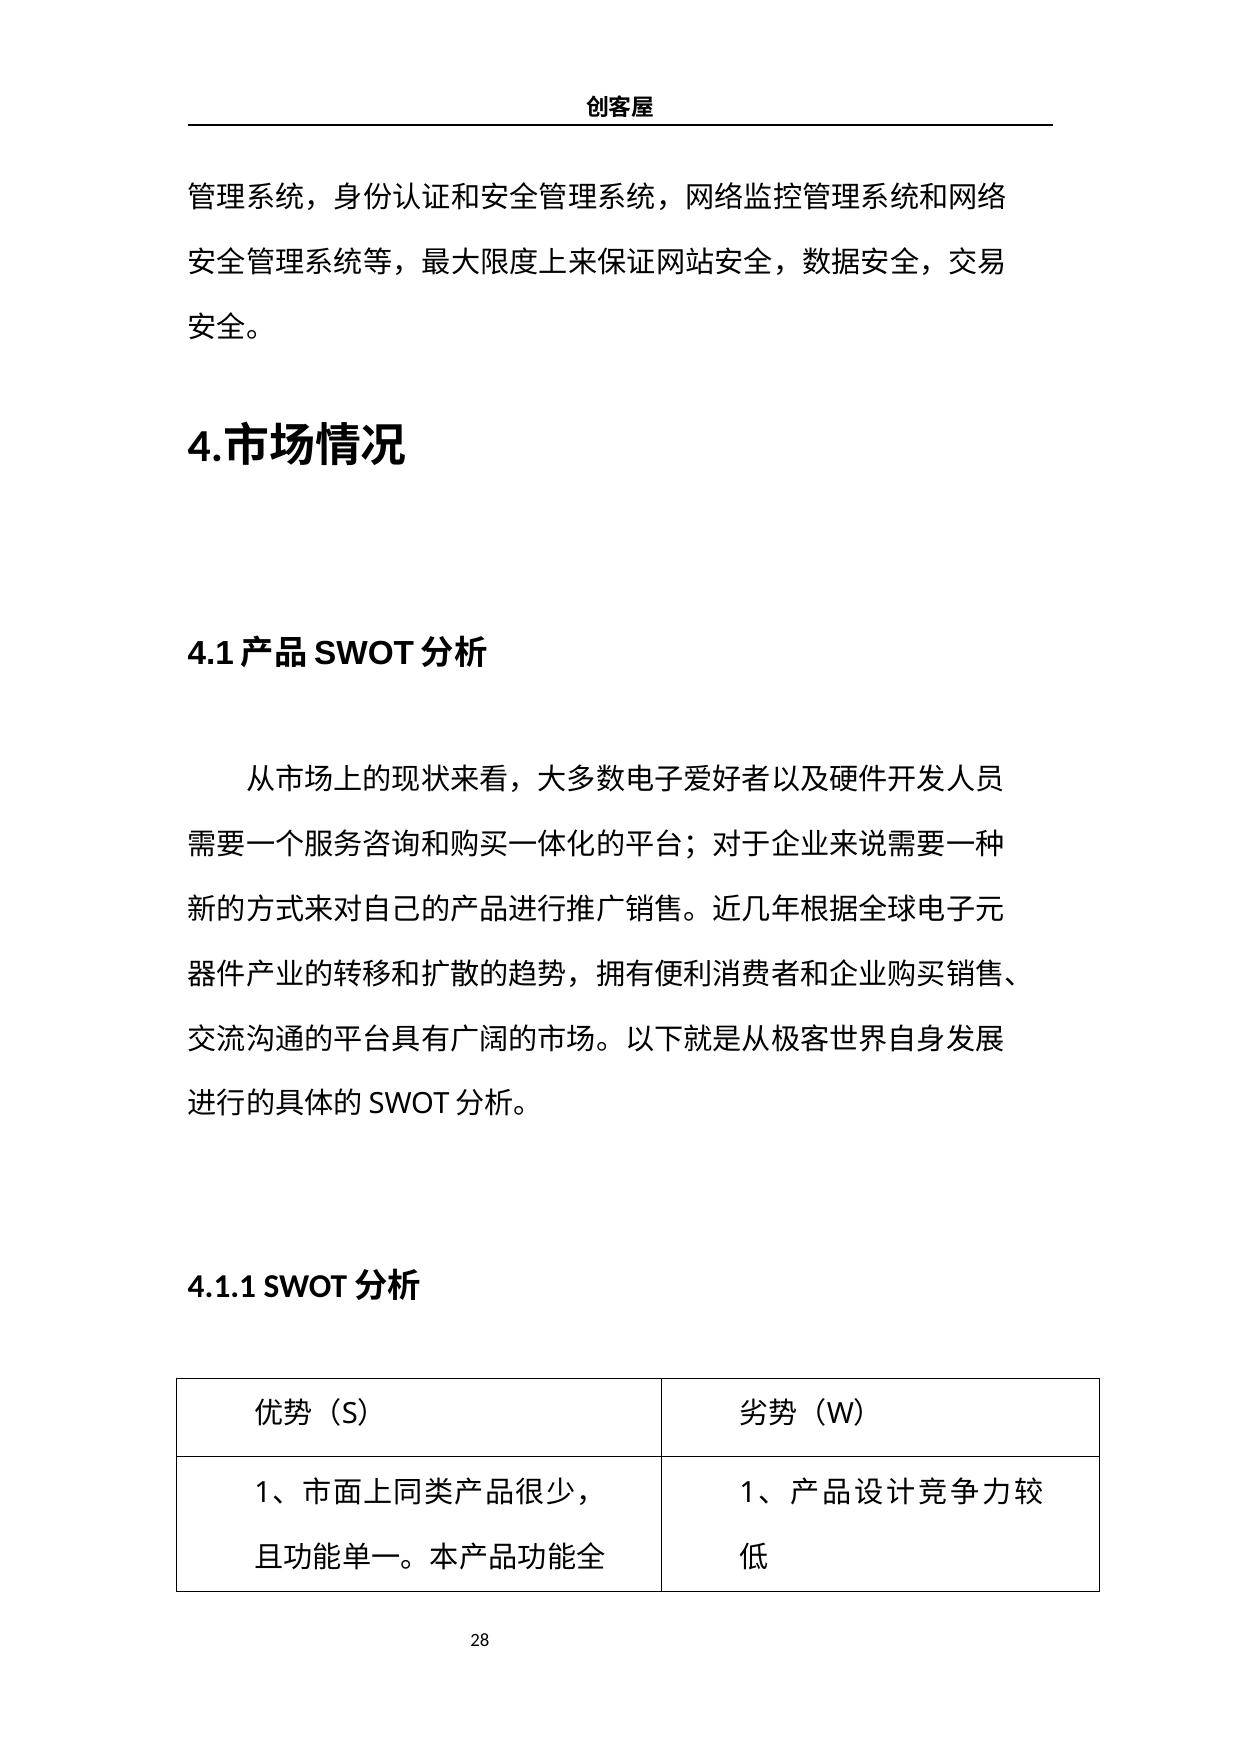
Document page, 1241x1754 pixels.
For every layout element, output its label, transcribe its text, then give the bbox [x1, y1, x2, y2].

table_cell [177, 1457, 661, 1591]
table_header 劣势（W） [662, 1379, 1099, 1456]
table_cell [662, 1457, 1099, 1591]
text 从市场上的现状来看，大多数电子爱好者以及硬件开发人员需要一个服务咨询和购买一体化的平台；对于企业来说需要一种新的方式来对自己的产品进行推广销售。近几年根据全球电子元器件产业的转移和扩散的趋势，拥有便利消费者和企业购买销售、交流沟通的平台具有广阔的市场。以下就是从极客世界自身发展进行的具体的SWOT分析。 [187, 744, 1009, 1134]
table_header 优势（S） [177, 1379, 661, 1456]
subtitle 4.市场情况 [187, 392, 1053, 490]
subtitle 4.1.1 SWOT分析 [187, 1251, 1053, 1316]
subtitle 4.1产品SWOT分析 [187, 617, 1053, 682]
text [187, 162, 1009, 357]
